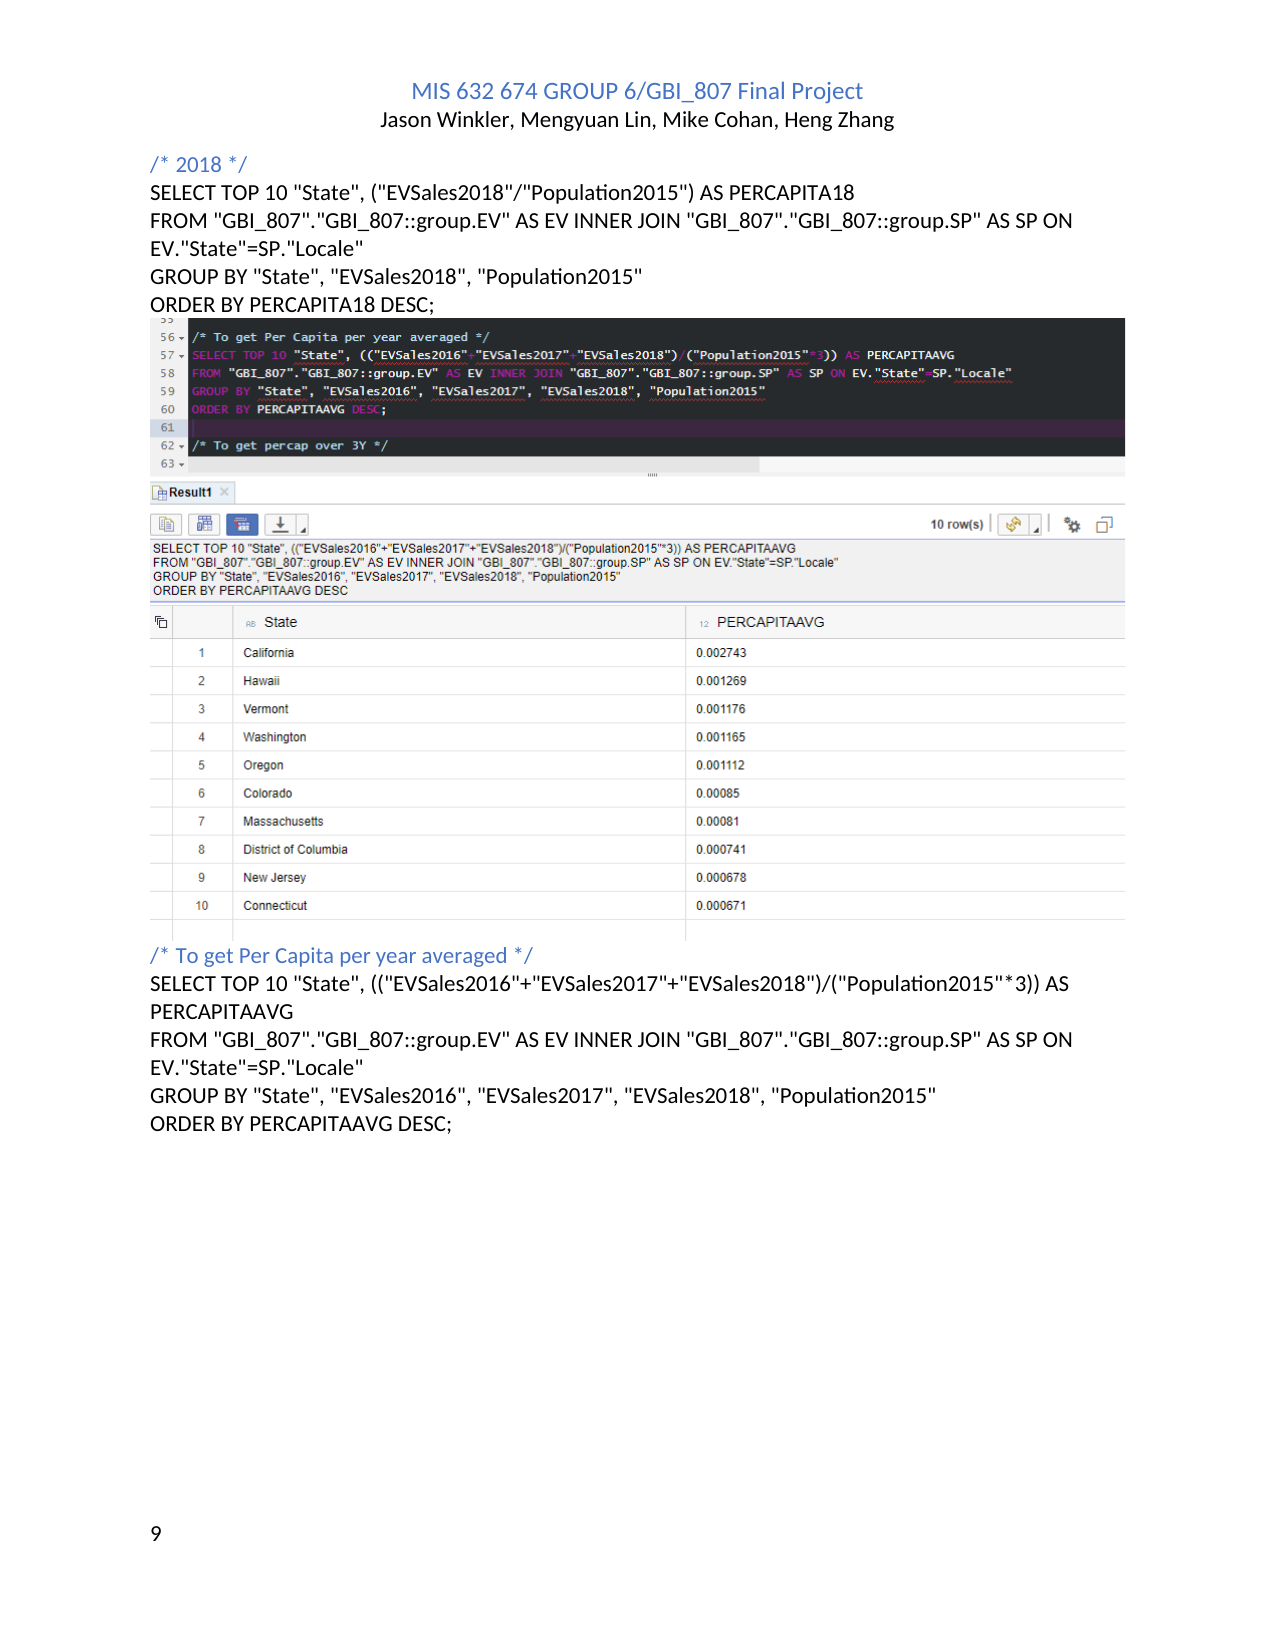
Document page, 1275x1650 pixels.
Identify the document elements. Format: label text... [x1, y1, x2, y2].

text /* To get Per Capita per year averaged */ [150, 941, 1125, 969]
text GROUP BY "State", "EVSales2016", "EVSales2017", "EVSales2018", "Population2015" [150, 1081, 1125, 1109]
text ORDER BY PERCAPITAAVG DESC; [150, 1109, 1125, 1137]
text FROM "GBI_807"."GBI_807::group.EV" AS EV INNER JOIN "GBI_807"."GBI_807::group.SP" AS SP ON EV."State"=SP."Locale" [150, 1025, 1125, 1081]
text GROUP BY "State", "EVSales2018", "Population2015" [150, 262, 1125, 290]
text SELECT TOP 10 "State", (("EVSales2016"+"EVSales2017"+"EVSales2018")/("Population2015"*3)) AS PERCAPITAAVG [150, 969, 1125, 1025]
text FROM "GBI_807"."GBI_807::group.EV" AS EV INNER JOIN "GBI_807"."GBI_807::group.SP" AS SP ON EV."State"=SP."Locale" [150, 206, 1125, 262]
text SELECT TOP 10 "State", ("EVSales2018"/"Population2015") AS PERCAPITA18 [150, 178, 1125, 206]
text /* 2018 */ [150, 150, 1125, 178]
picture [150, 318, 1125, 941]
text ORDER BY PERCAPITA18 DESC; [150, 290, 1125, 318]
